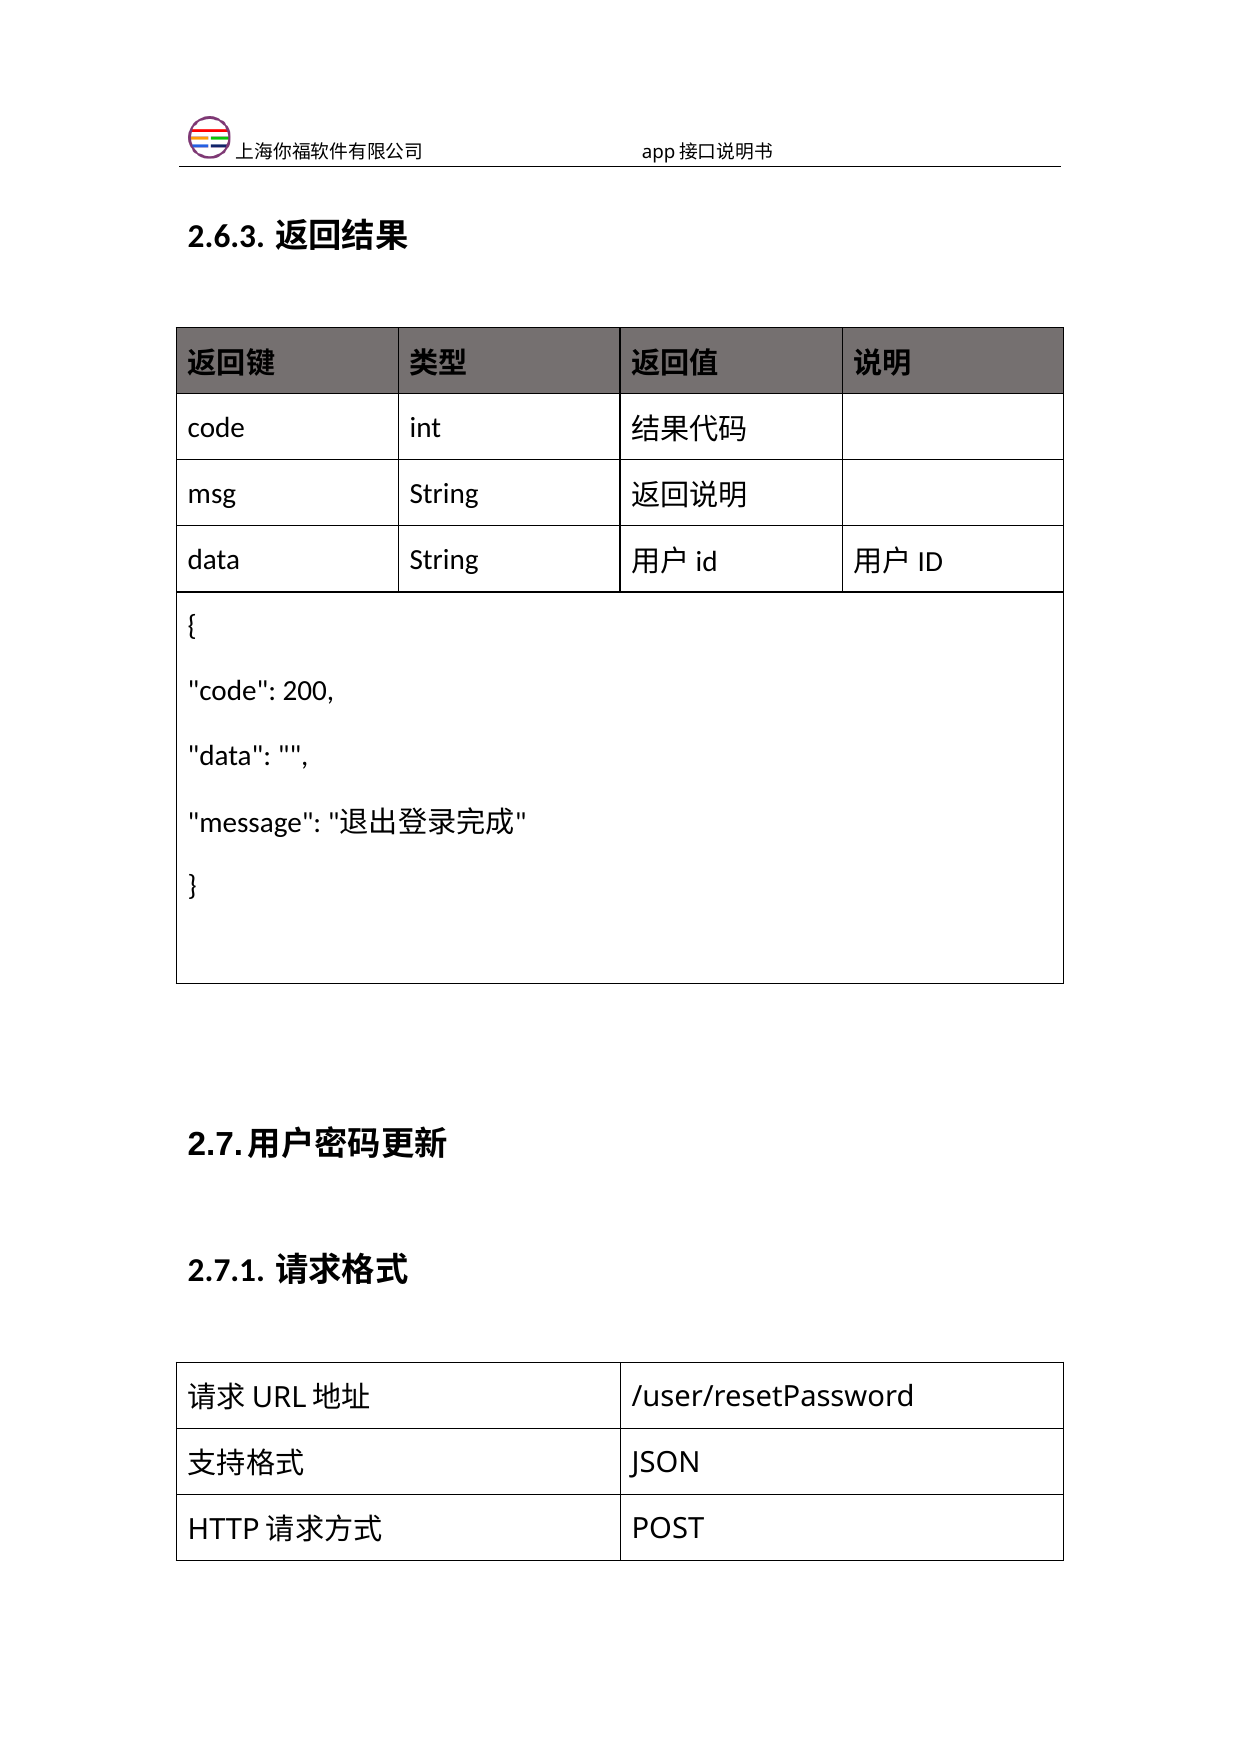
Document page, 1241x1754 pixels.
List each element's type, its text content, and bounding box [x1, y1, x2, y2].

table_cell msg [177, 460, 398, 525]
table_cell { "code": 200, "data": "", "message": "退出登录完成" } [177, 593, 1063, 982]
subtitle 返回结果 [187, 200, 1053, 265]
table_cell JSON [621, 1429, 1063, 1494]
table_cell code [177, 394, 398, 459]
table_cell String [399, 460, 619, 525]
table_cell int [399, 394, 619, 459]
table_header 说明 [843, 328, 1063, 393]
table_cell [843, 394, 1063, 459]
picture [187, 115, 231, 159]
table_cell 用户ID [843, 526, 1063, 591]
table_cell HTTP请求方式 [177, 1495, 620, 1560]
table_cell [843, 460, 1063, 525]
table_header 类型 [399, 328, 619, 393]
table_cell 返回说明 [621, 460, 842, 525]
table_cell 用户id [621, 526, 842, 591]
table_header 返回值 [621, 328, 842, 393]
subtitle 请求格式 [187, 1235, 1053, 1300]
table_cell data [177, 526, 398, 591]
table_header /user/resetPassword [621, 1363, 1063, 1428]
table_header 请求URL地址 [177, 1363, 620, 1428]
table_header 返回键 [177, 328, 398, 393]
table_cell 支持格式 [177, 1429, 620, 1494]
subtitle 用户密码更新 [187, 1108, 1053, 1173]
table_cell 结果代码 [621, 394, 842, 459]
table_cell POST [621, 1495, 1063, 1560]
table_cell String [399, 526, 619, 591]
